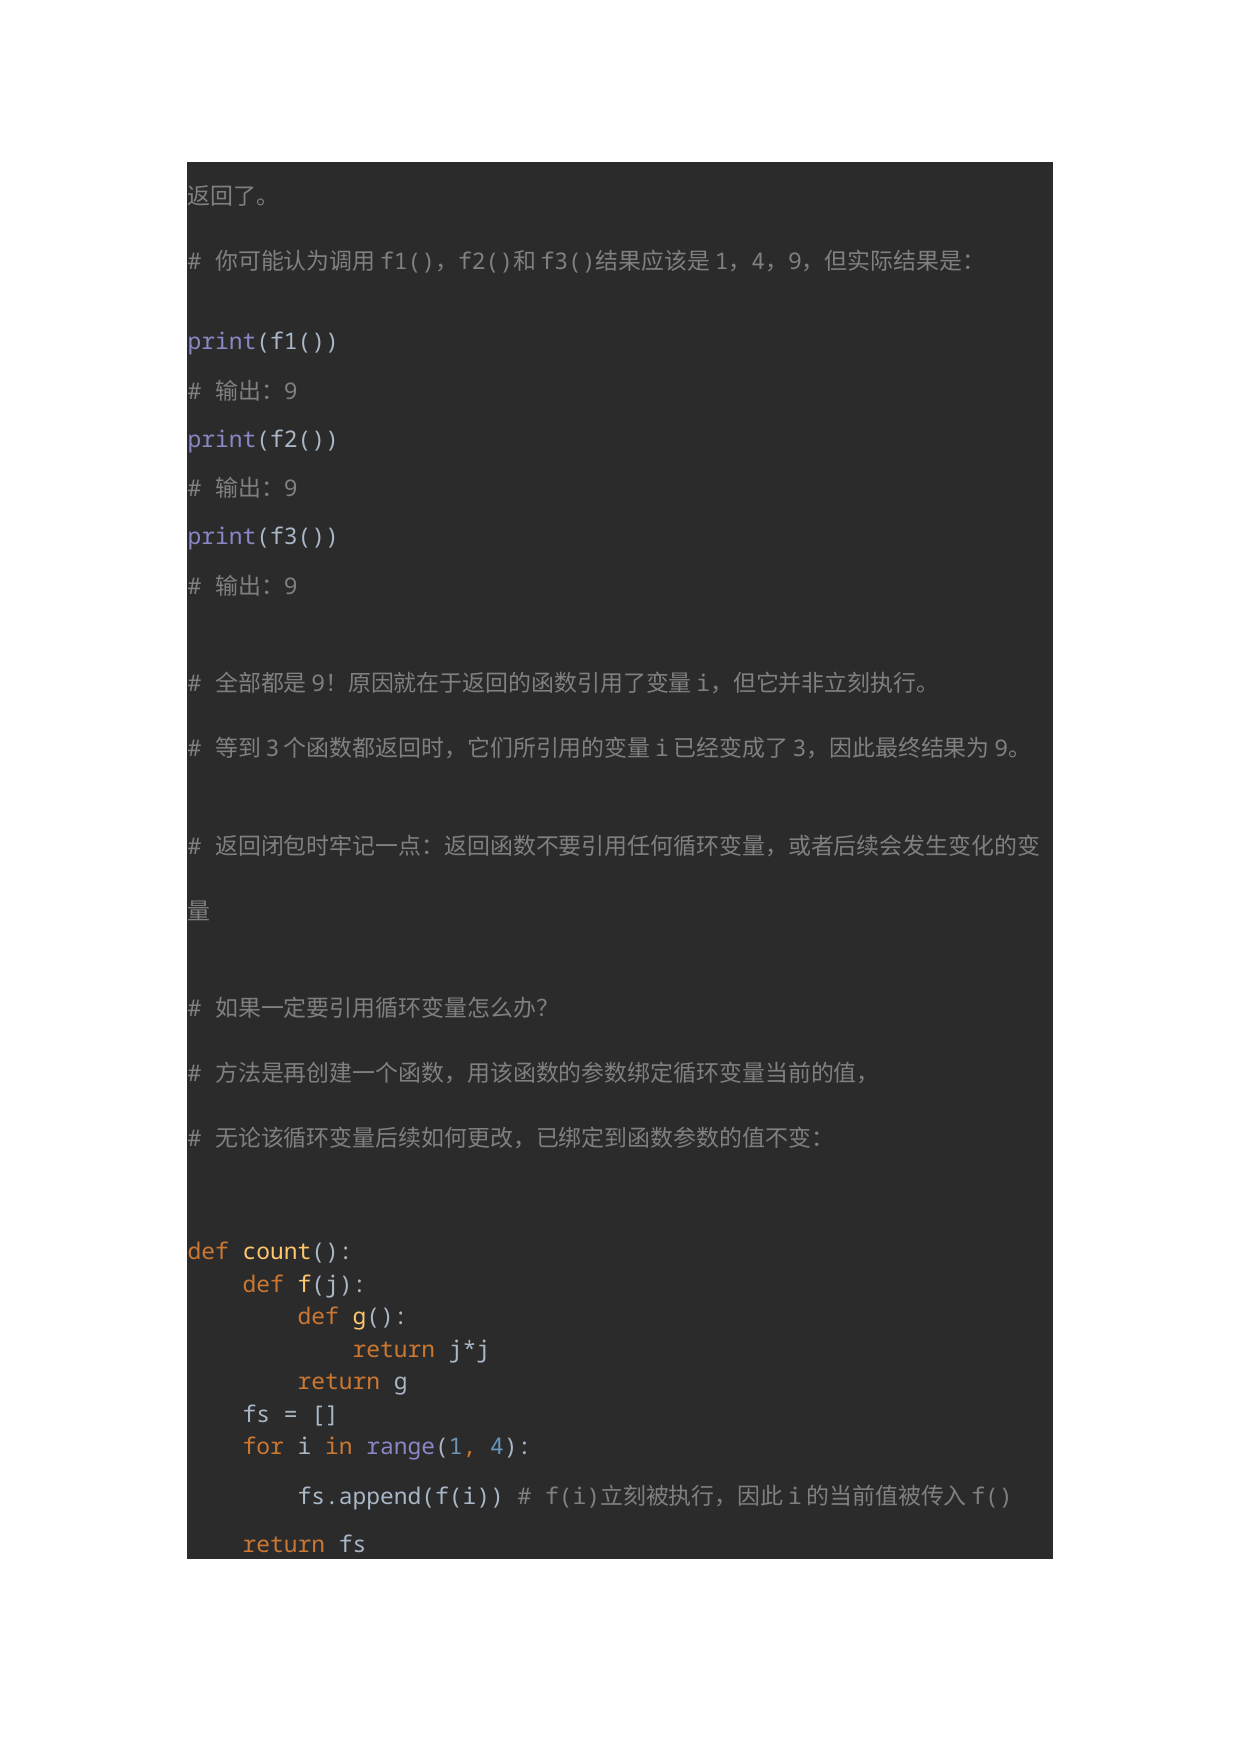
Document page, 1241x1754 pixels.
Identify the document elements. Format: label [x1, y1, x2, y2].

text [187, 162, 1053, 1559]
